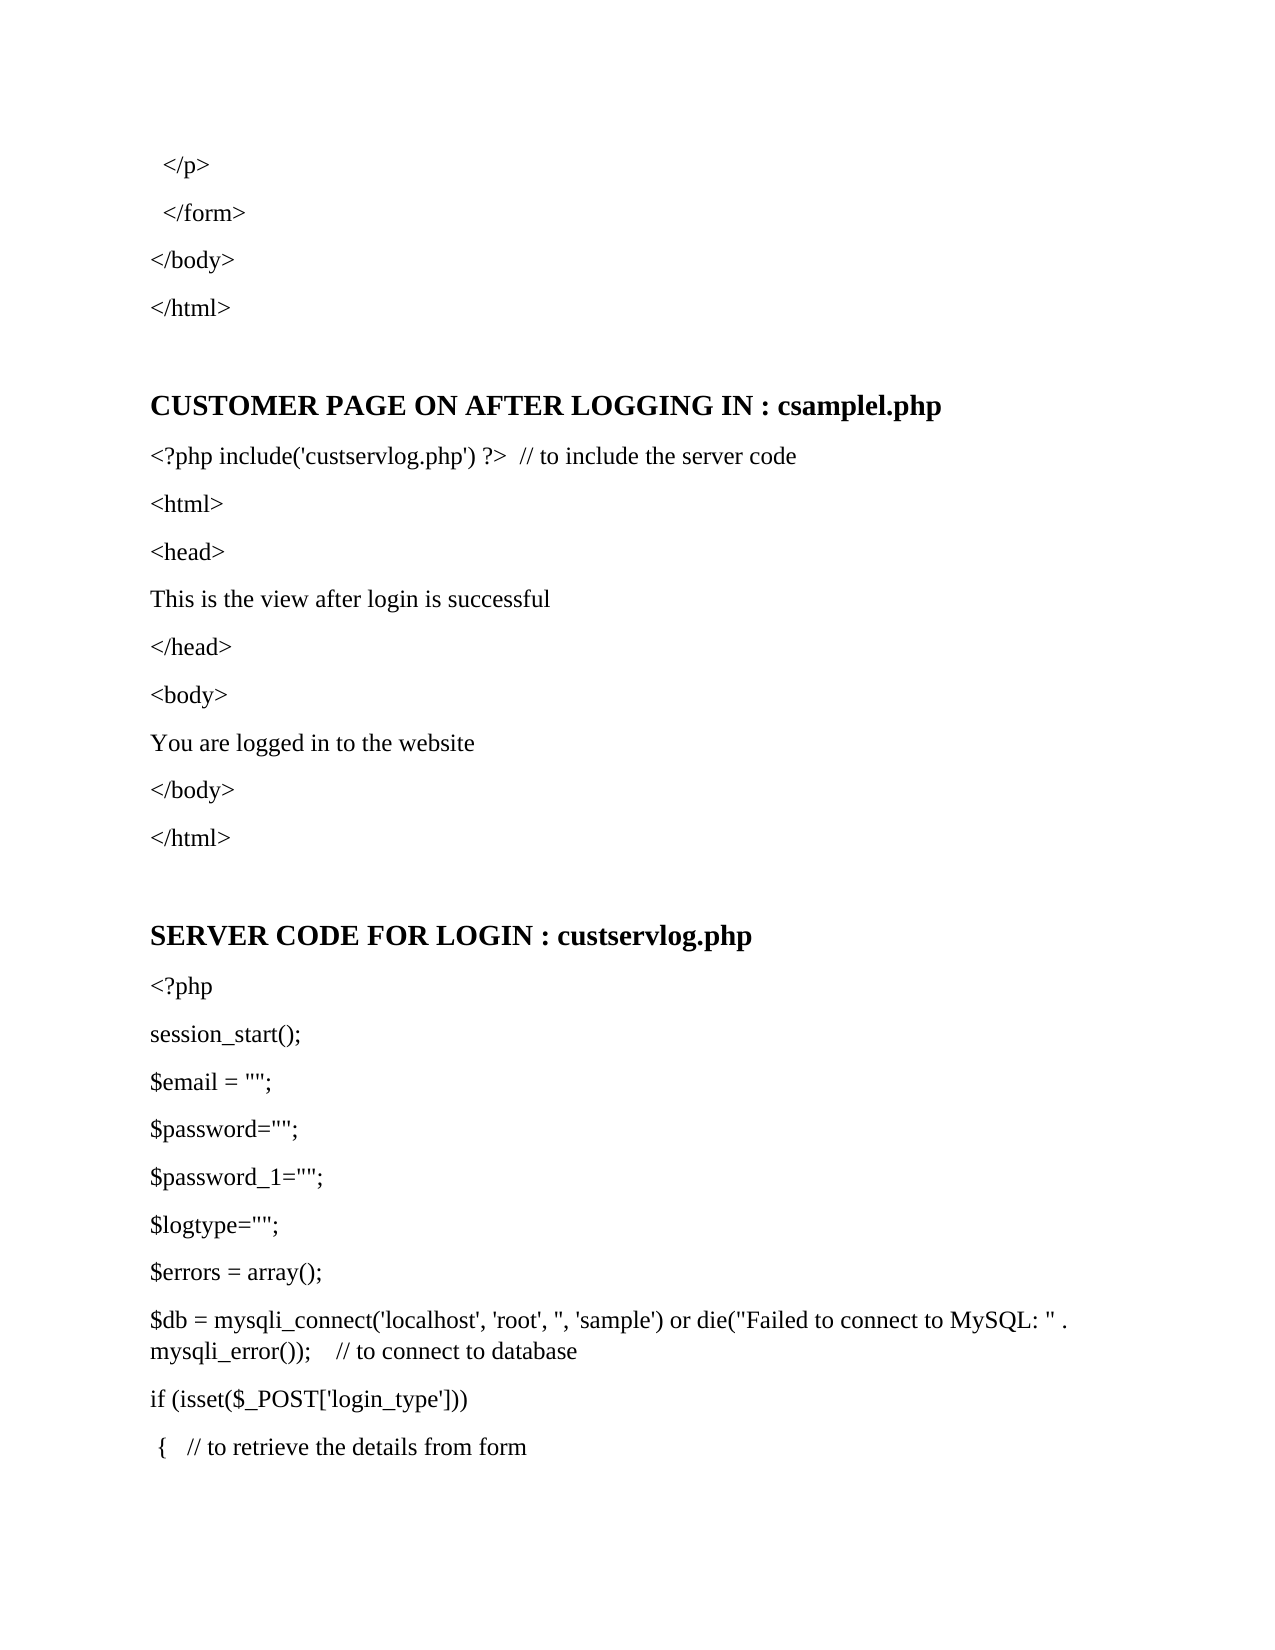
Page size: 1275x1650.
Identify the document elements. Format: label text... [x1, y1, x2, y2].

text $password_1=""; [150, 1162, 1125, 1191]
text { // to retrieve the details from form [150, 1432, 1125, 1460]
text SERVER CODE FOR LOGIN : custservlog.php [150, 918, 1125, 952]
text </body> [150, 245, 1125, 274]
text This is the view after login is successful [150, 584, 1125, 613]
text <?php [150, 971, 1125, 1000]
text <body> [150, 680, 1125, 709]
text $errors = array(); [150, 1257, 1125, 1286]
text </html> [150, 823, 1125, 852]
text $password=""; [150, 1114, 1125, 1143]
text $email = ""; [150, 1067, 1125, 1095]
text $logtype=""; [150, 1210, 1125, 1238]
text </head> [150, 632, 1125, 661]
text <head> [150, 537, 1125, 566]
text You are logged in to the website [150, 728, 1125, 756]
text </body> [150, 775, 1125, 804]
text $db = mysqli_connect('localhost', 'root', '', 'sample') or die("Failed to connect to MySQL: " . mysqli_error()); // to connect to database [150, 1305, 1125, 1365]
text <html> [150, 489, 1125, 518]
text if (isset($_POST['login_type'])) [150, 1384, 1125, 1413]
text CUSTOMER PAGE ON AFTER LOGGING IN : csamplel.php [150, 388, 1125, 422]
text <?php include('custservlog.php') ?> // to include the server code [150, 441, 1125, 470]
text session_start(); [150, 1019, 1125, 1048]
text </html> [150, 293, 1125, 322]
text </p> [150, 150, 1125, 179]
text </form> [150, 198, 1125, 226]
